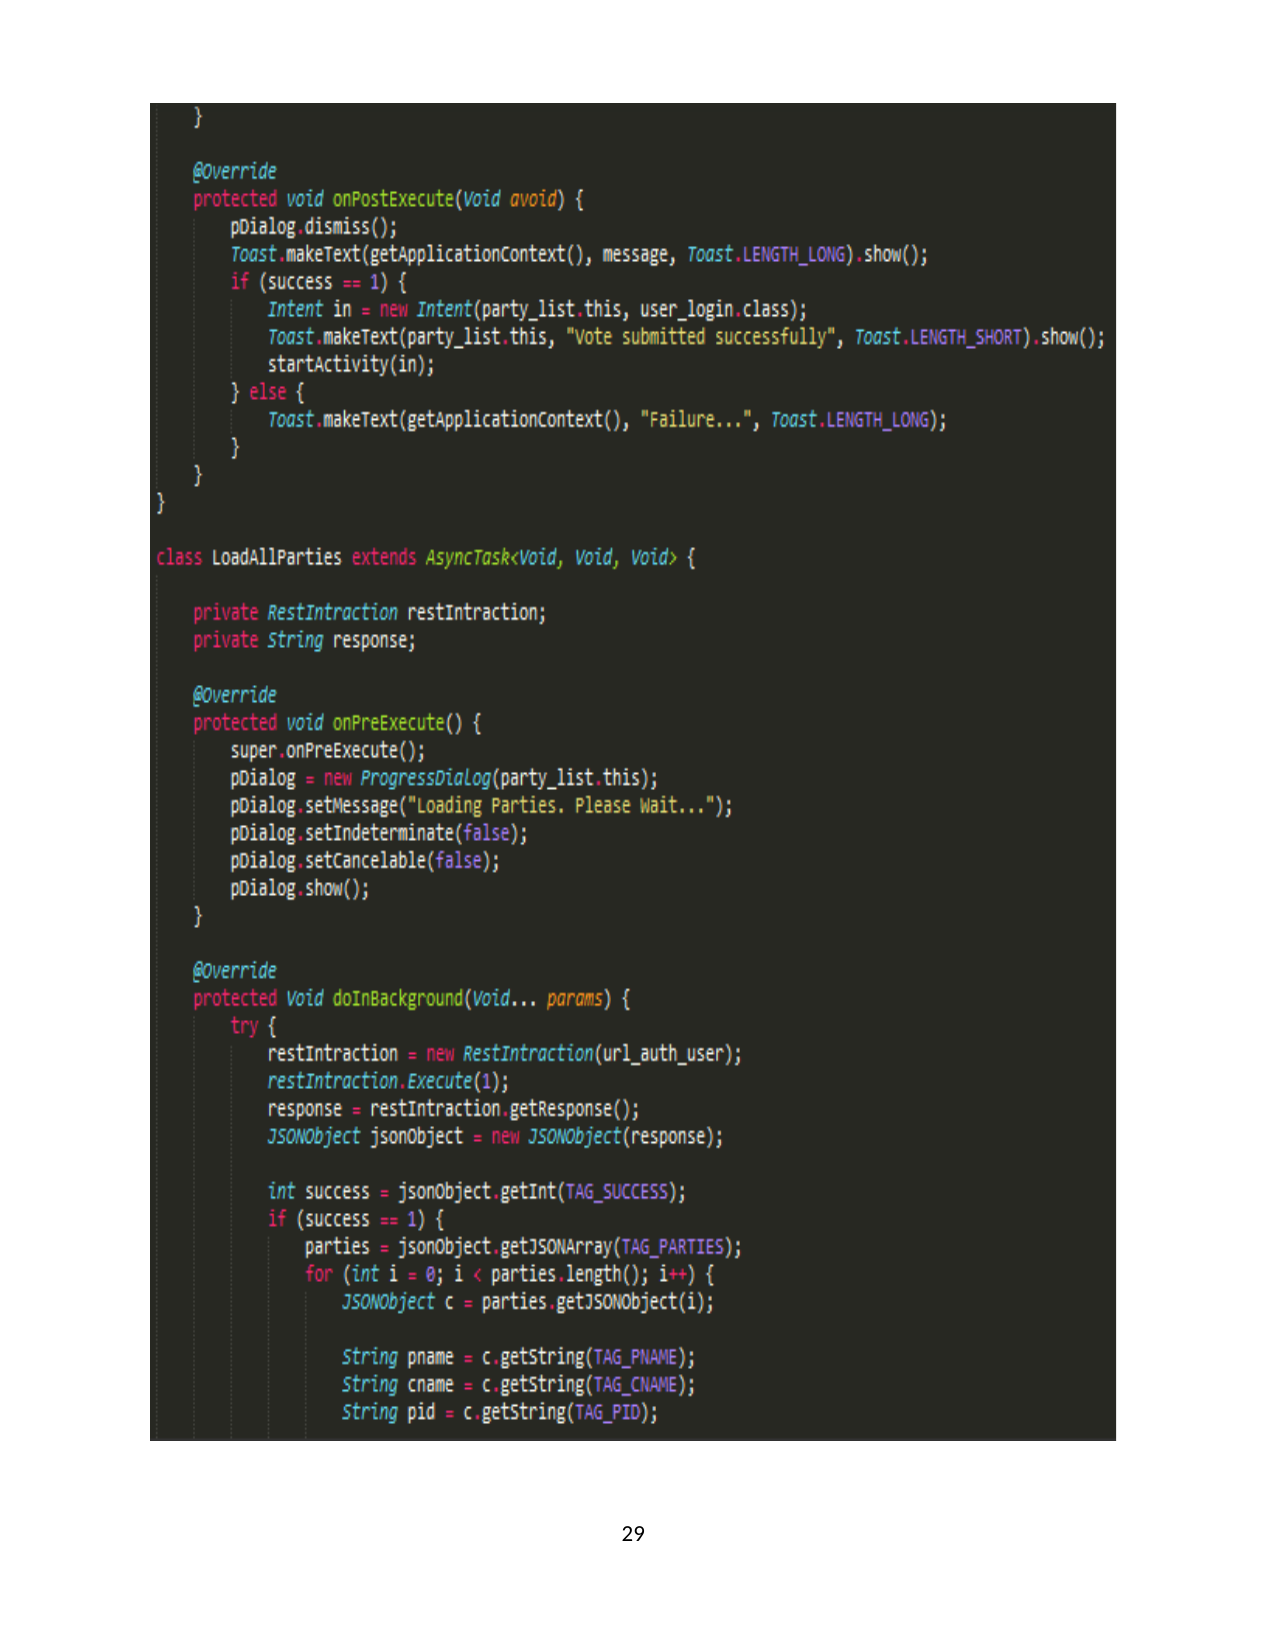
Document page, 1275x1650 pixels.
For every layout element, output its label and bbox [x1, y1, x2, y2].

picture [150, 103, 1117, 1441]
